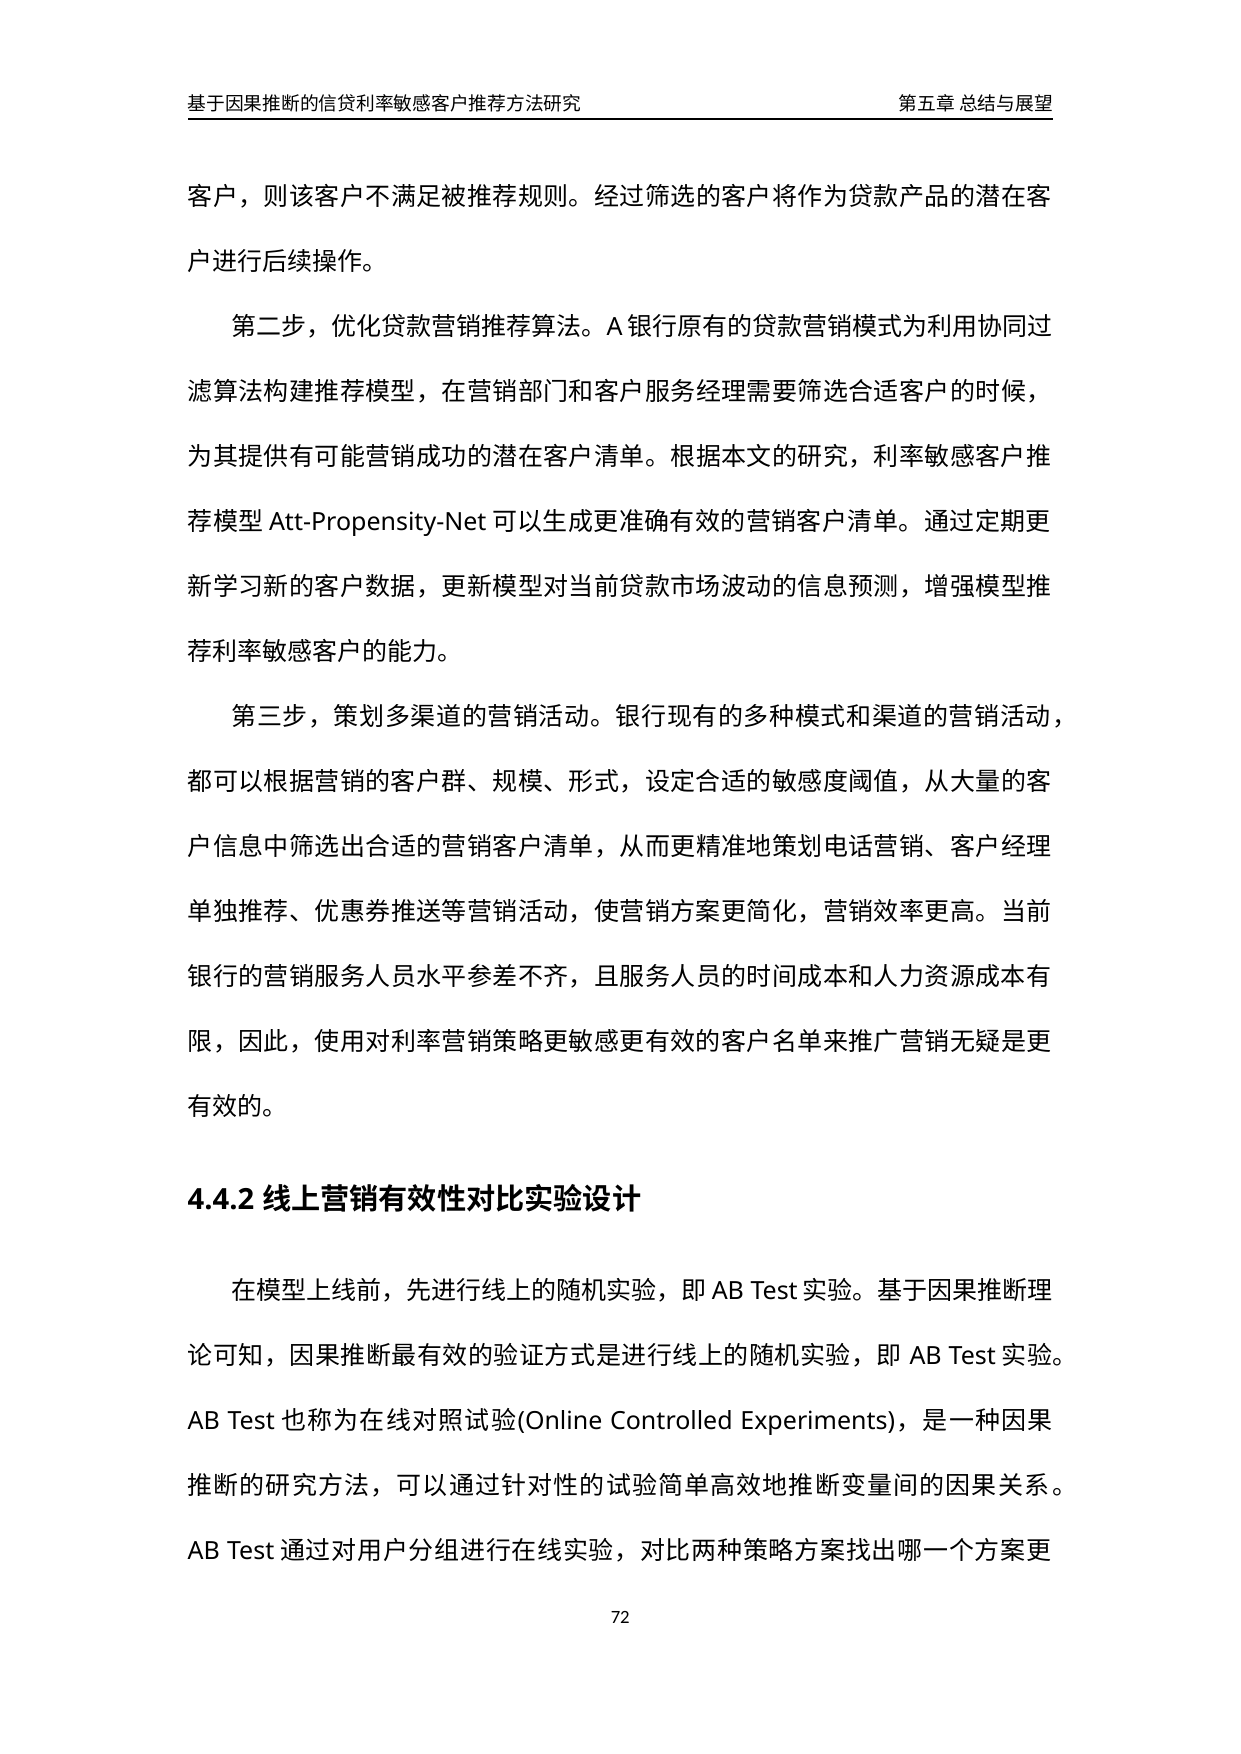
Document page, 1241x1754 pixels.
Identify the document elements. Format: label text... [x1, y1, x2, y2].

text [187, 162, 1053, 292]
text 4.4.2 线上营销有效性对比实验设计 [187, 1164, 1053, 1229]
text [187, 1256, 1053, 1581]
text 第二步，优化贷款营销推荐算法。A银行原有的贷款营销模式为利用协同过滤算法构建推荐模型，在营销部门和客户服务经理需要筛选合适客户的时候，为其提供有可能营销成功的潜在客户清单。根据本文的研究，利率敏感客户推荐模型Att-Propensity-Net可以生成更准确有效的营销客户清单。通过定期更新学习新的客户数据，更新模型对当前贷款市场波动的信息预测，增强模型推荐利率敏感客户的能力。 [187, 292, 1053, 682]
text 第三步，策划多渠道的营销活动。银行现有的多种模式和渠道的营销活动，都可以根据营销的客户群、规模、形式，设定合适的敏感度阈值，从大量的客户信息中筛选出合适的营销客户清单，从而更精准地策划电话营销、客户经理单独推荐、优惠券推送等营销活动，使营销方案更简化，营销效率更高。当前银行的营销服务人员水平参差不齐，且服务人员的时间成本和人力资源成本有限，因此，使用对利率营销策略更敏感更有效的客户名单来推广营销无疑是更有效的。 [187, 682, 1053, 1137]
